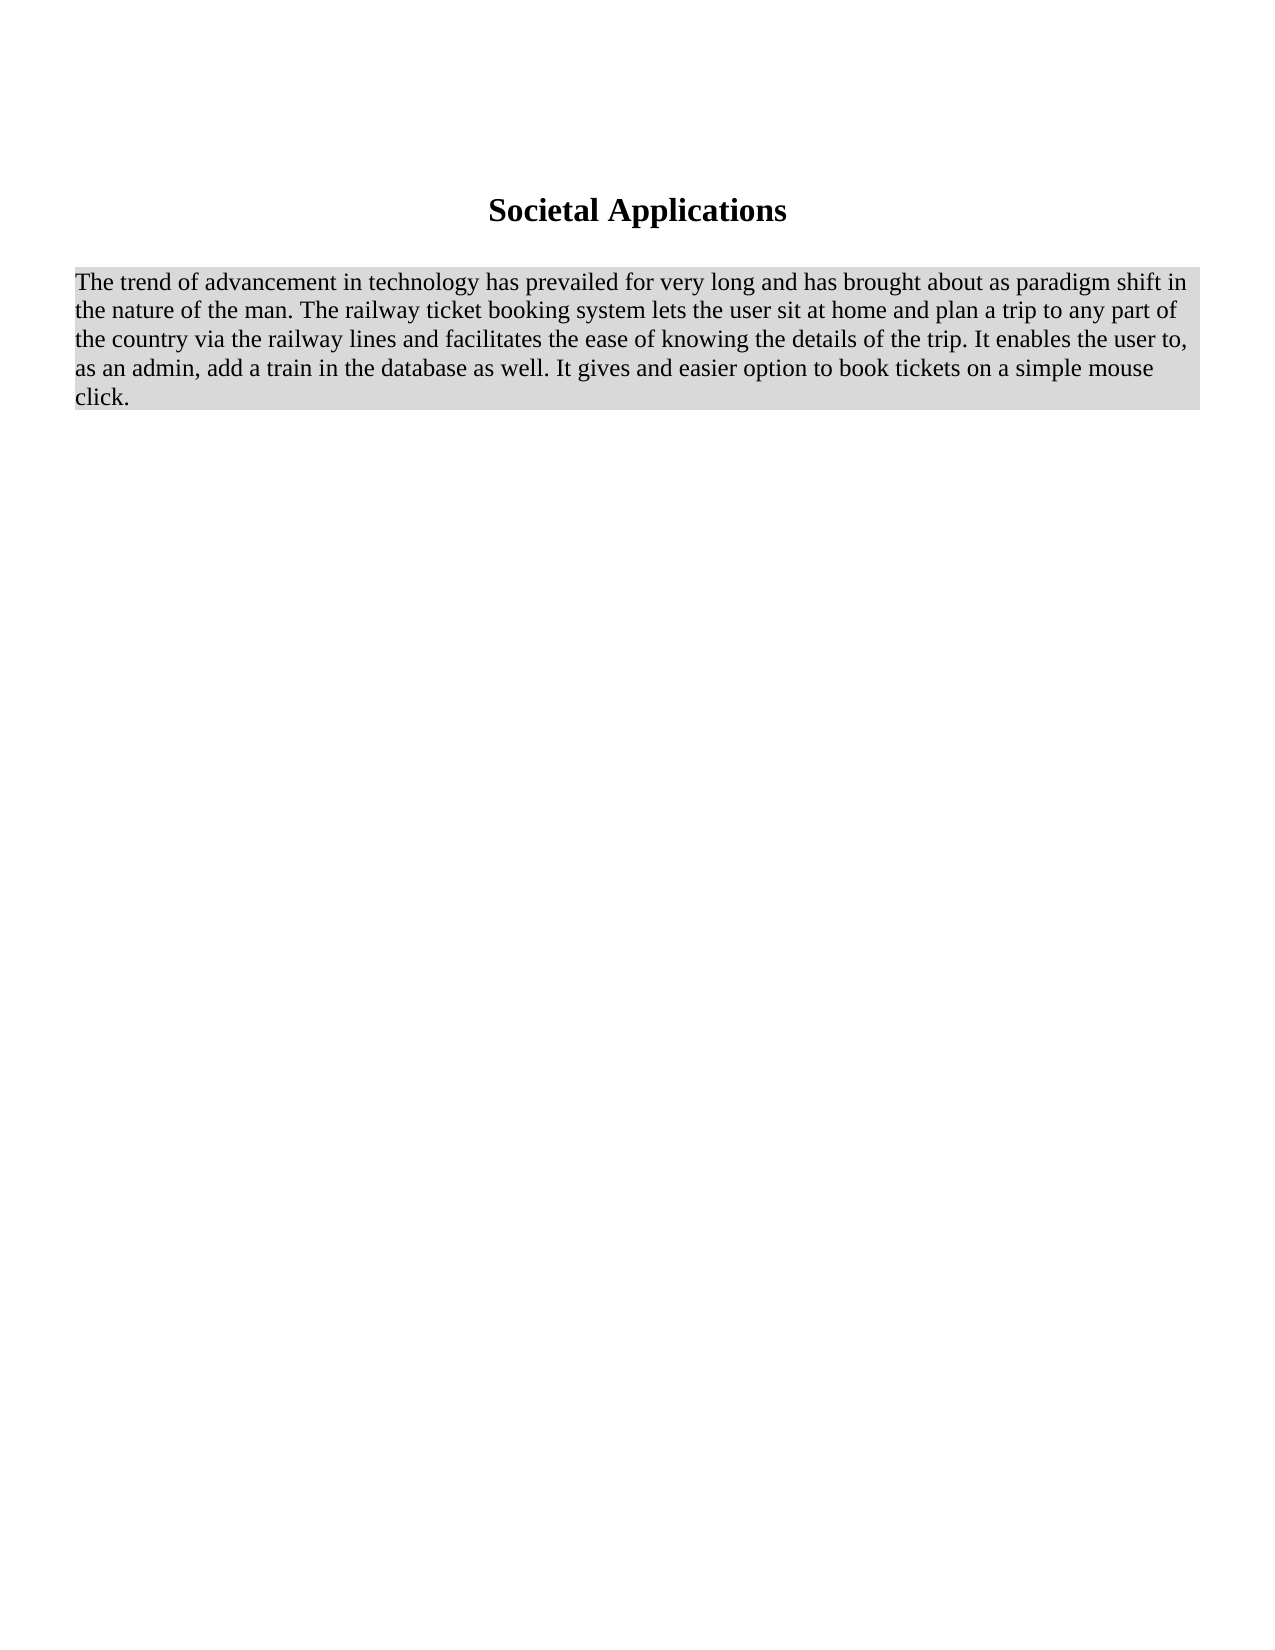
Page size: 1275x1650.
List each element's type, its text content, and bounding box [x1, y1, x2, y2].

text Societal Applications [75, 190, 1200, 228]
text The trend of advancement in technology has prevailed for very long and has brought about as paradigm shift in the nature of the man. The railway ticket booking system lets the user sit at home and plan a trip to any part of the country via the railway lines and facilitates the ease of knowing the details of the trip. It enables the user to, as an admin, add a train in the database as well. It gives and easier option to book tickets on a simple mouse click. [75, 267, 1200, 410]
